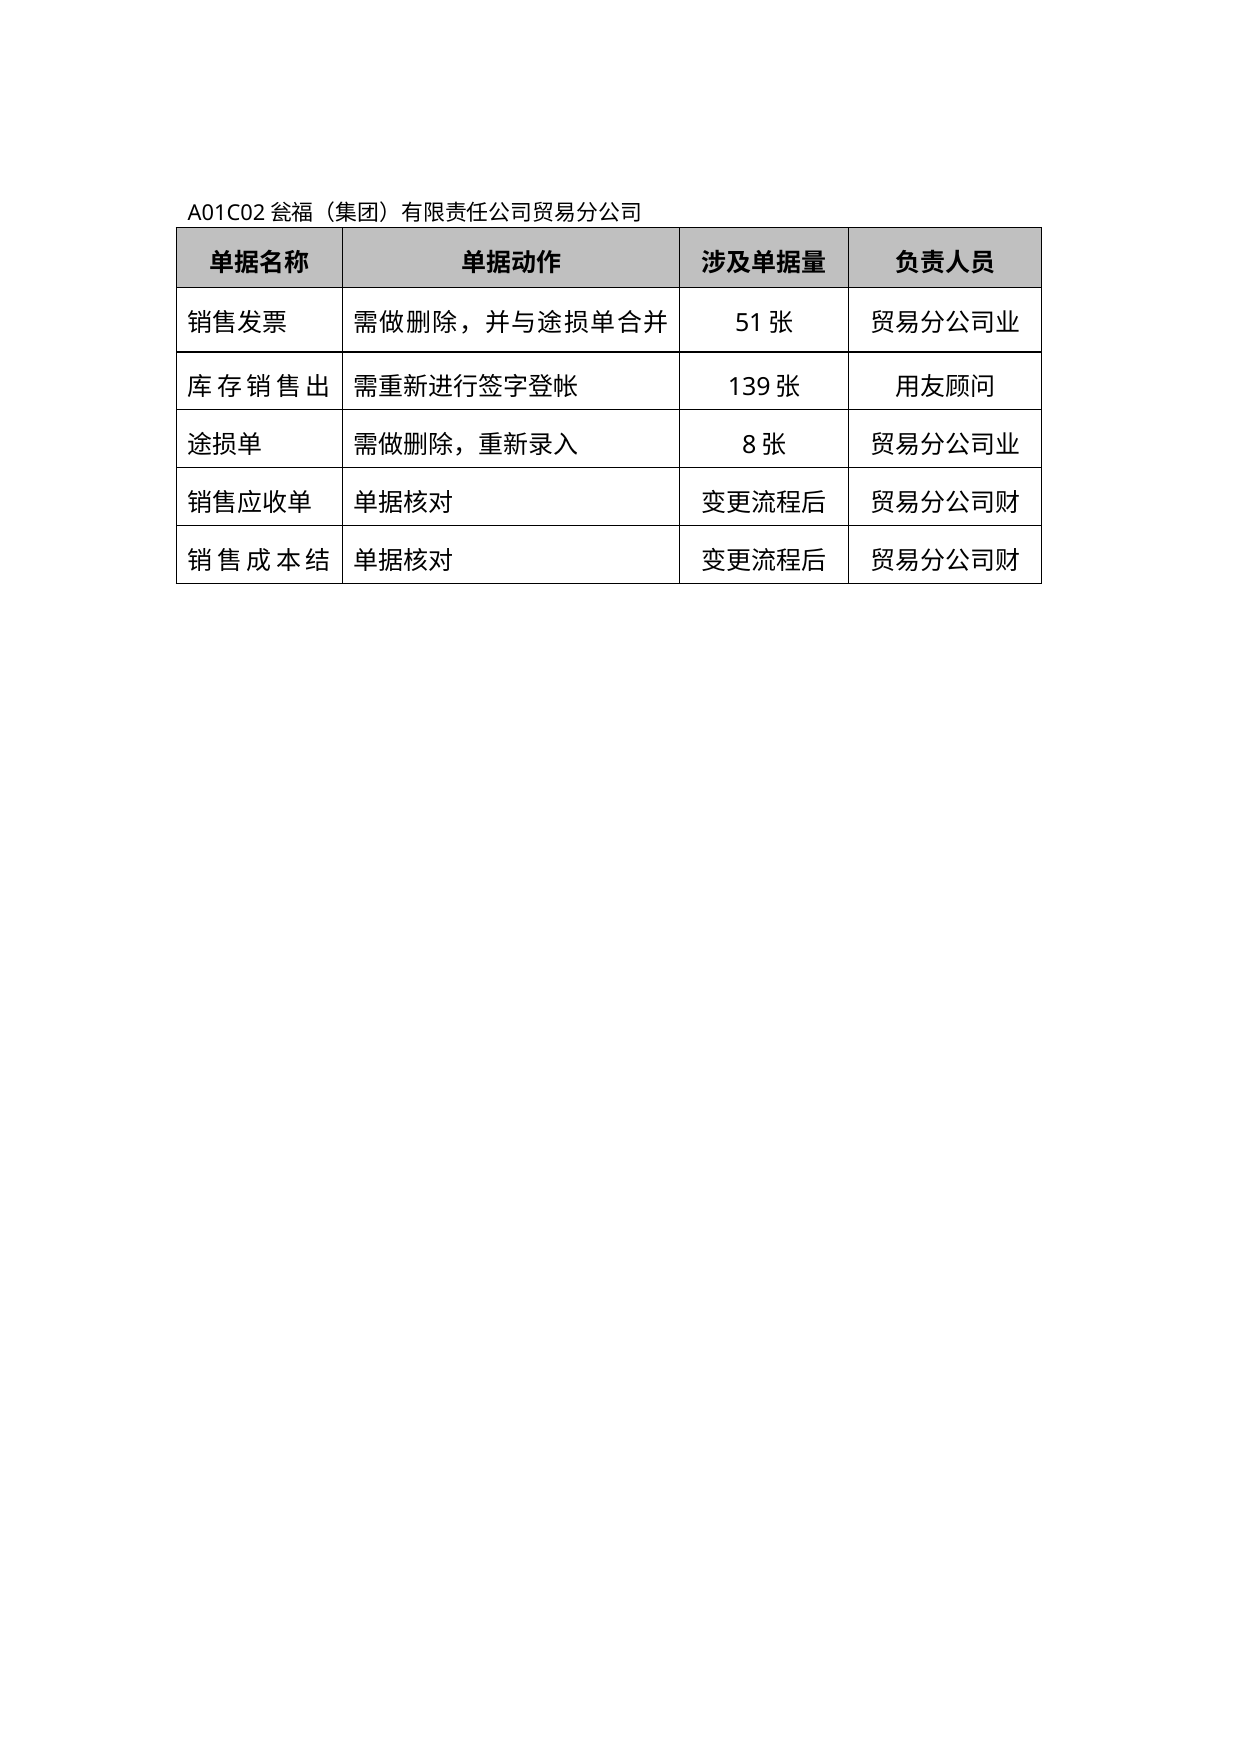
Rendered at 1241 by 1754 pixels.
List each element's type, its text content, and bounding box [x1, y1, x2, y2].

text A01C02瓮福（集团）有限责任公司贸易分公司 [187, 194, 1053, 227]
table_cell 变更流程后单据 [680, 468, 848, 525]
table_cell 需做删除，重新录入 [343, 410, 679, 467]
table_cell 销售应收单 [177, 468, 342, 525]
table_cell 贸易分公司财务 [849, 526, 1041, 583]
table_header 涉及单据量 [680, 228, 848, 287]
table_cell 139张 [680, 353, 848, 409]
table_header 负责人员 [849, 228, 1041, 287]
table_cell 变更流程后单据 [680, 526, 848, 583]
table_cell 途损单 [177, 410, 342, 467]
table_cell 用友顾问 [849, 353, 1041, 409]
table_cell 需做删除，并与途损单合并重新录入 自产产品销售出库 [343, 288, 679, 351]
table_cell 单据核对 [343, 526, 679, 583]
table_cell 单据核对 [343, 468, 679, 525]
table_cell 销售发票 [177, 288, 342, 351]
table_cell 贸易分公司业务员 [849, 410, 1041, 467]
table_cell 贸易分公司业务员 [849, 288, 1041, 351]
table_header 单据动作 [343, 228, 679, 287]
table_cell 51张 [680, 288, 848, 351]
table_cell 8张 [680, 410, 848, 467]
table_cell 库存销售出库单 [177, 353, 342, 409]
table_cell 需重新进行签字登帐 自产产品销售出库 [343, 353, 679, 409]
table_header 单据名称 [177, 228, 342, 287]
table_cell 贸易分公司财务 [849, 468, 1041, 525]
table_cell 销售成本结转单 [177, 526, 342, 583]
